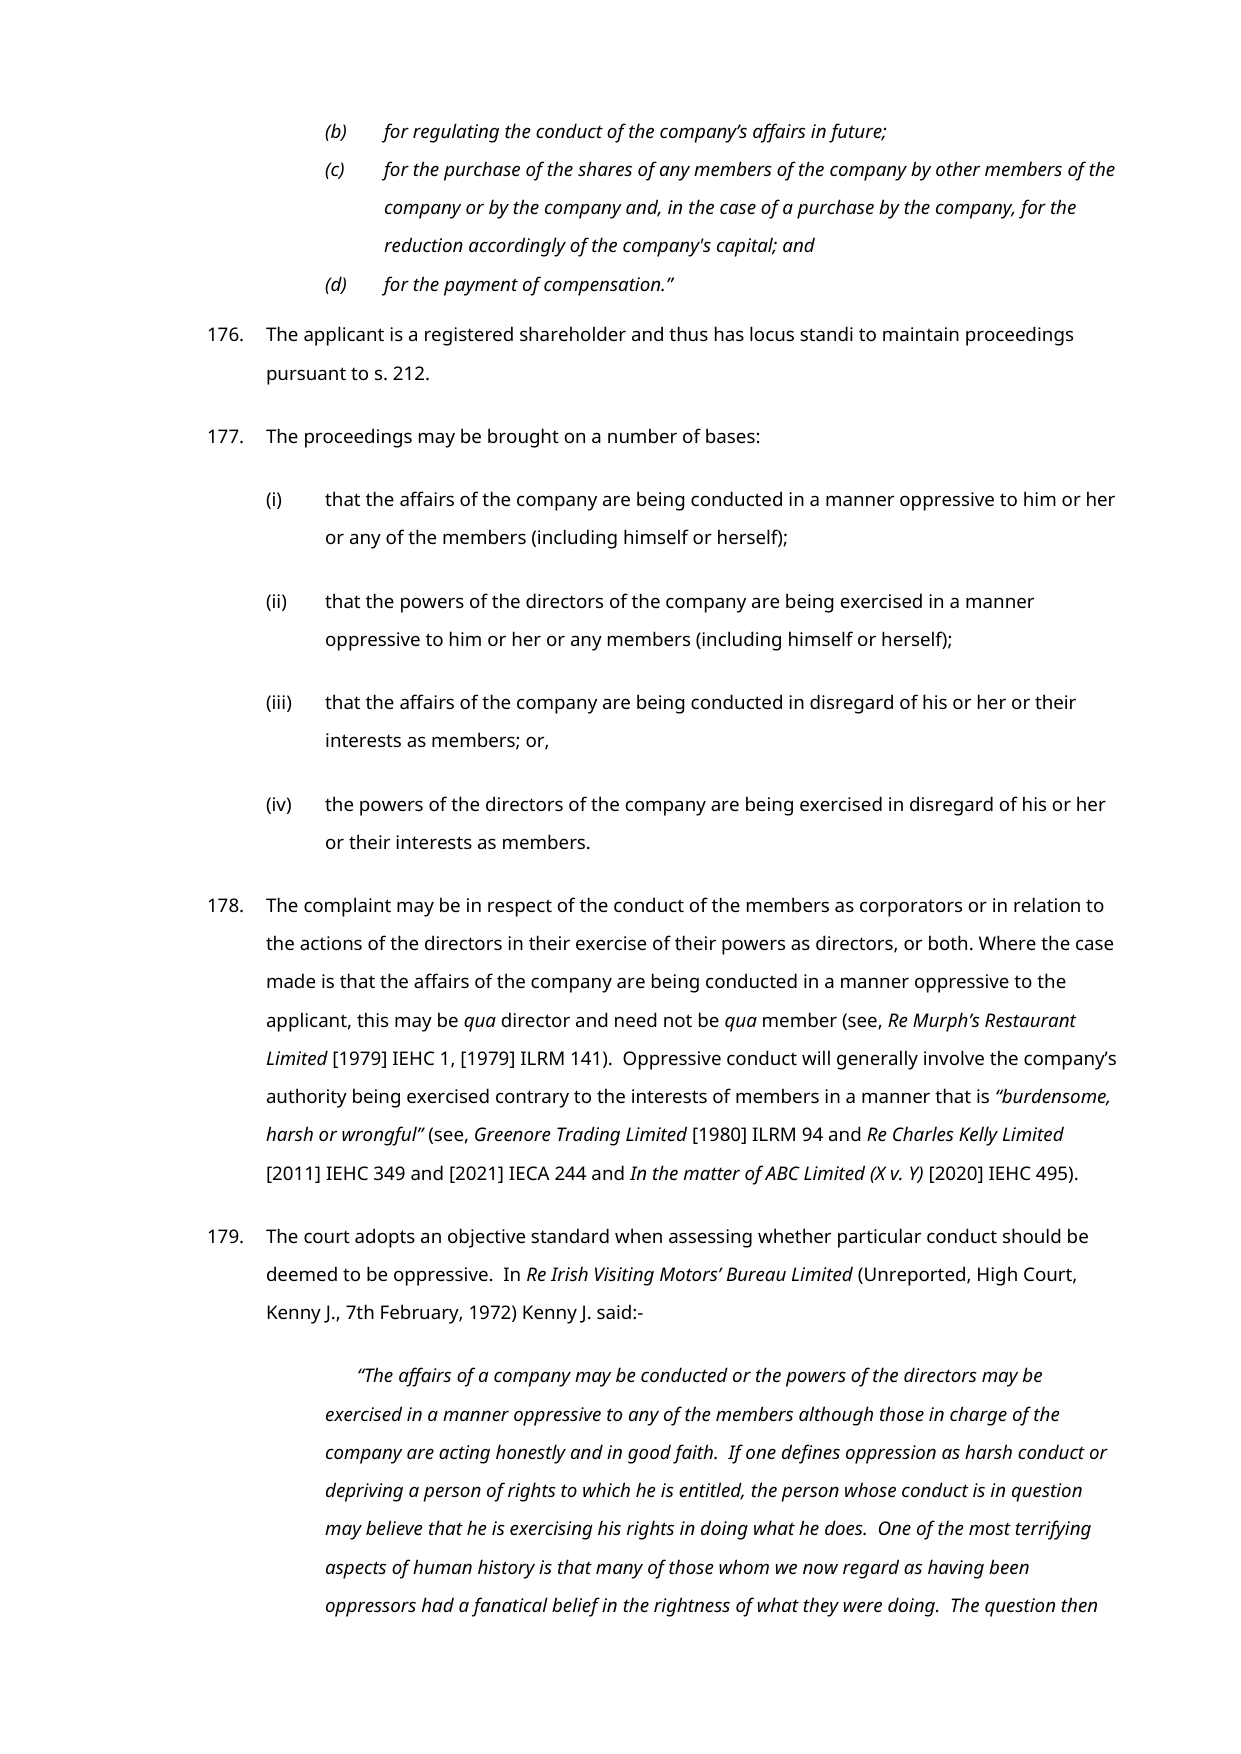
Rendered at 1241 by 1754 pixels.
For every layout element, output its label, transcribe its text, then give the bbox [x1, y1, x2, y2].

text (d) for the payment of compensation.” [325, 271, 1122, 297]
text (i) that the affairs of the company are being conducted in a manner oppressive to him or her or any of the members (including himself or herself); [266, 486, 1122, 550]
text (iii) that the affairs of the company are being conducted in disregard of his or her or their interests as members; or, [266, 689, 1122, 753]
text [266, 1363, 1122, 1618]
text (iv) the powers of the directors of the company are being exercised in disregard of his or her or their interests as members. [266, 791, 1122, 854]
text 179. The court adopts an objective standard when assessing whether particular conduct should be deemed to be oppressive. In Re Irish Visiting Motors’ Bureau Limited (Unreported, High Court, Kenny J., 7th February, 1972) Kenny J. said:- [207, 1223, 1122, 1325]
text (c) for the purchase of the shares of any members of the company by other members of the company or by the company and, in the case of a purchase by the company, for the reduction accordingly of the company's capital; and [325, 156, 1122, 258]
text (ii) that the powers of the directors of the company are being exercised in a manner oppressive to him or her or any members (including himself or herself); [266, 588, 1122, 652]
text 178. The complaint may be in respect of the conduct of the members as corporators or in relation to the actions of the directors in their exercise of their powers as directors, or both. Where the case made is that the affairs of the company are being conducted in a manner oppressive to the applicant, this may be qua director and need not be qua member (see, Re Murph’s Restaurant Limited [1979] IEHC 1, [1979] ILRM 141). Oppressive conduct will generally involve the company’s authority being exercised contrary to the interests of members in a manner that is “burdensome, harsh or wrongful” (see, Greenore Trading Limited [1980] ILRM 94 and Re Charles Kelly Limited [2011] IEHC 349 and [2021] IECA 244 and In the matter of ABC Limited (X v. Y) [2020] IEHC 495). [207, 892, 1122, 1185]
text 177. The proceedings may be brought on a number of bases: [207, 423, 1122, 449]
text (b) for regulating the conduct of the company’s affairs in future; [325, 118, 1122, 144]
text 176. The applicant is a registered shareholder and thus has locus standi to maintain proceedings pursuant to s. 212. [207, 322, 1122, 386]
